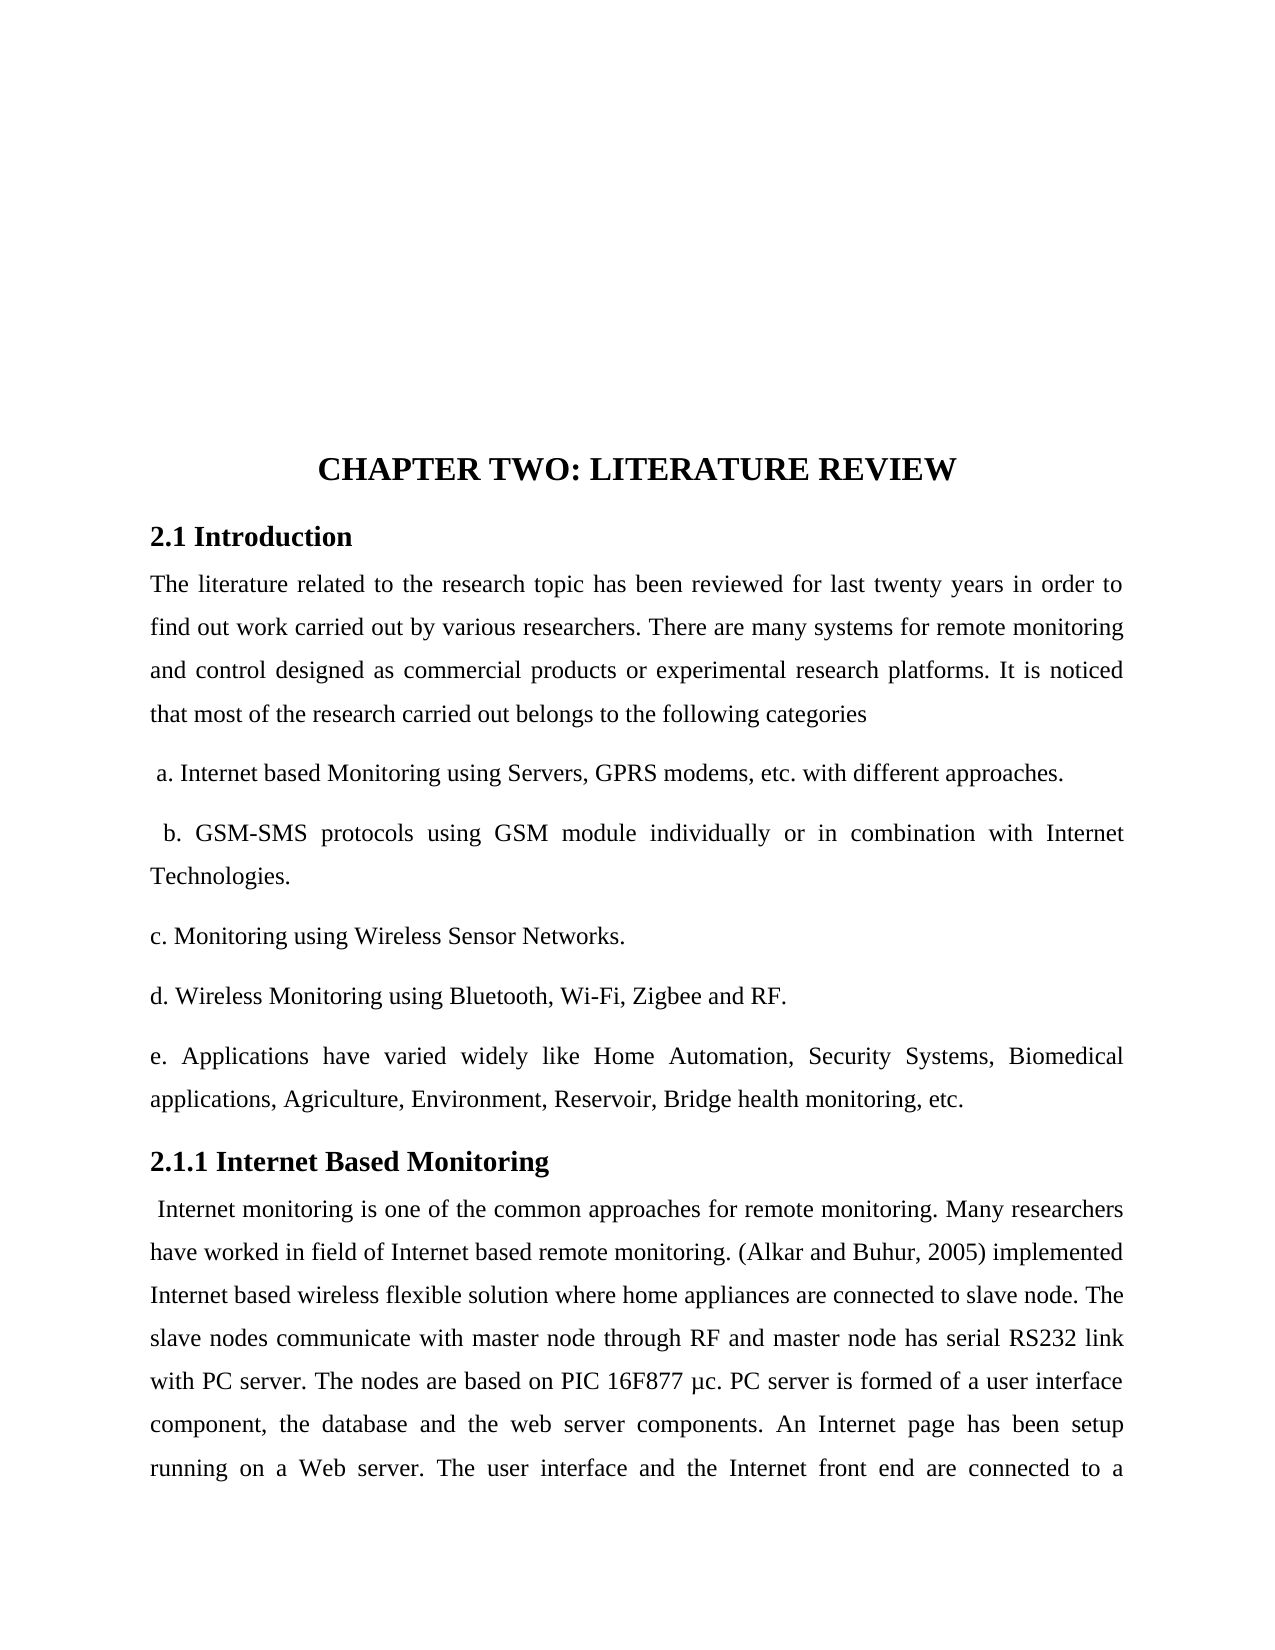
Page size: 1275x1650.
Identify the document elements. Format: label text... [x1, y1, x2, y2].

text a. Internet based Monitoring using Servers, GPRS modems, etc. with different approaches. [150, 758, 1125, 787]
subtitle 2.1.1 Internet Based Monitoring [150, 1144, 1125, 1177]
text c. Monitoring using Wireless Sensor Networks. [150, 921, 1125, 950]
subtitle CHAPTER TWO: LITERATURE REVIEW [150, 449, 1125, 487]
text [150, 1194, 1125, 1481]
text e. Applications have varied widely like Home Automation, Security Systems, Biomedical applications, Agriculture, Environment, Reservoir, Bridge health monitoring, etc. [150, 1041, 1125, 1113]
text The literature related to the research topic has been reviewed for last twenty years in order to find out work carried out by various researchers. There are many systems for remote monitoring and control designed as commercial products or experimental research platforms. It is noticed that most of the research carried out belongs to the following categories [150, 569, 1125, 727]
text b. GSM-SMS protocols using GSM module individually or in combination with Internet Technologies. [150, 818, 1125, 890]
subtitle 2.1 Introduction [150, 519, 1125, 552]
text d. Wireless Monitoring using Bluetooth, Wi-Fi, Zigbee and RF. [150, 981, 1125, 1010]
